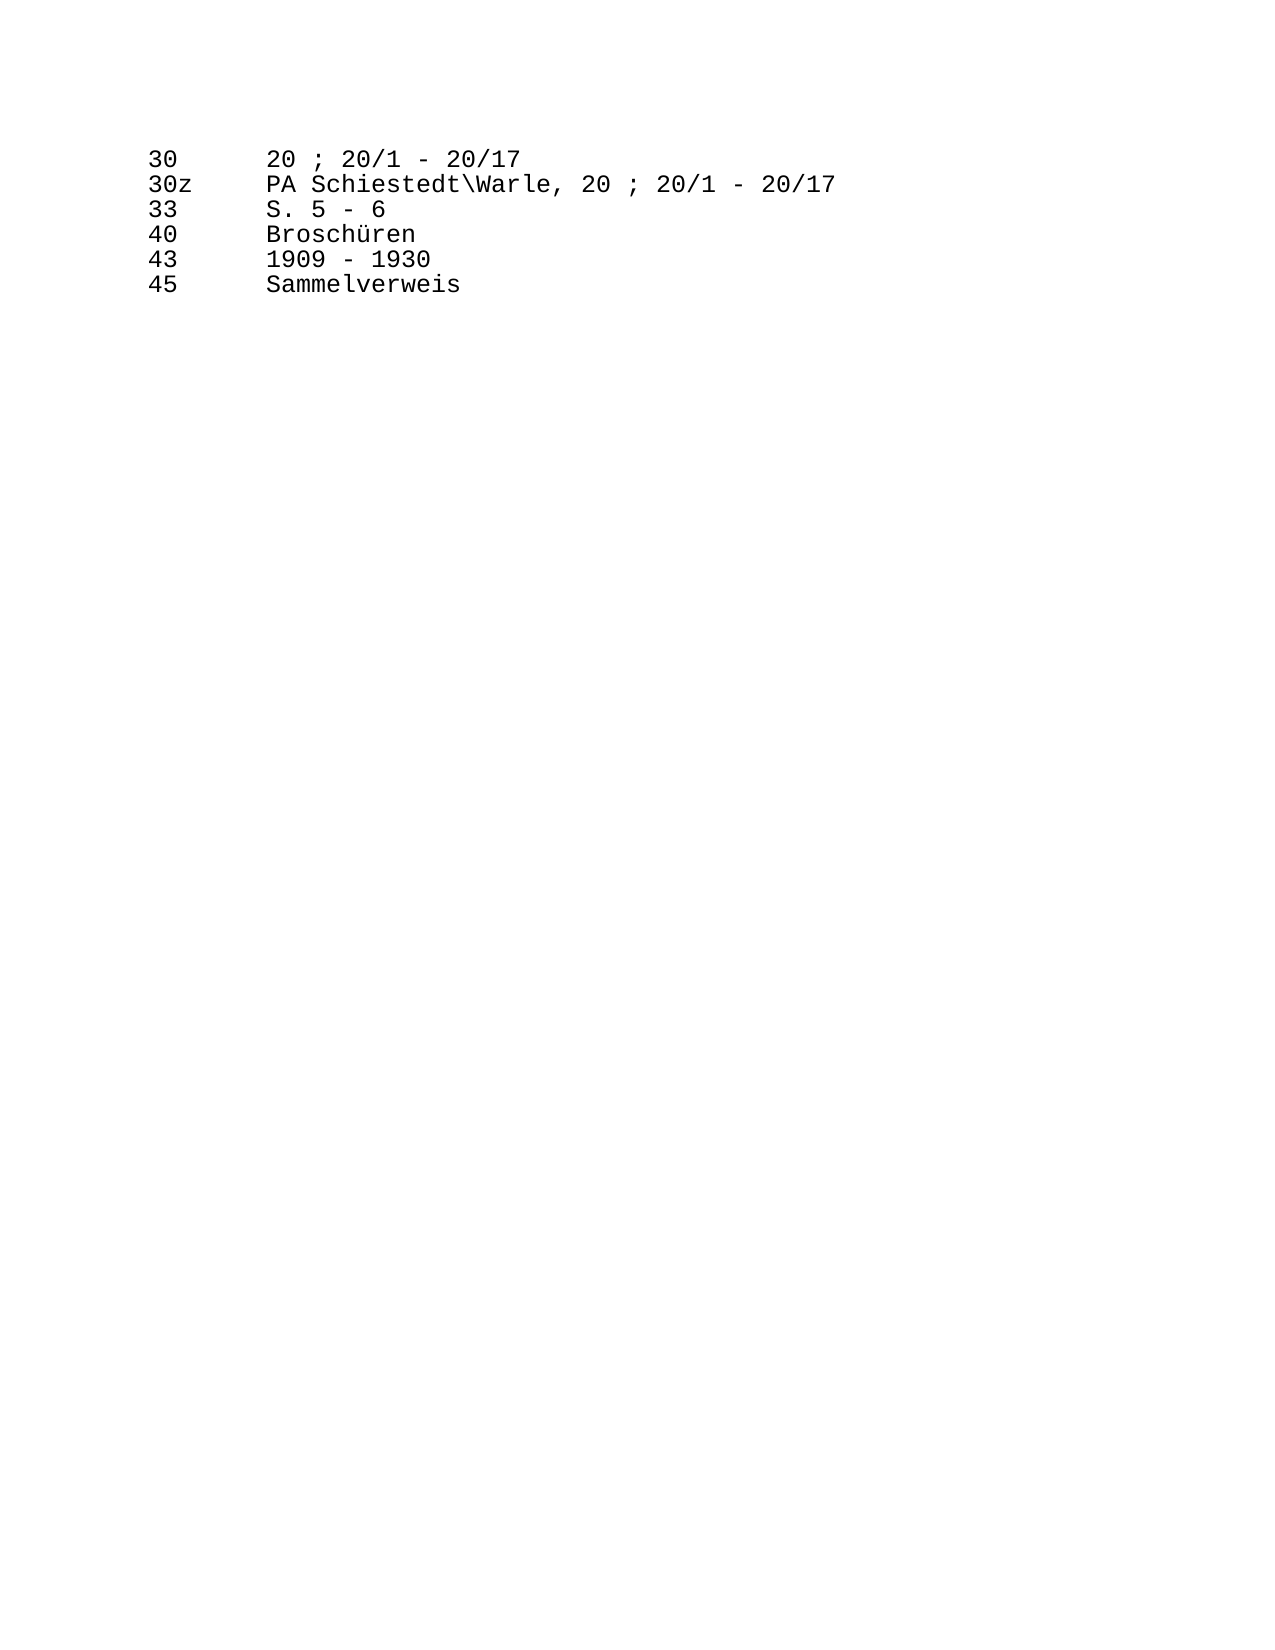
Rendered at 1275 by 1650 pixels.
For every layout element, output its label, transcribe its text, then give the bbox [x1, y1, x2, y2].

text 43 1909 - 1930 [148, 248, 1127, 273]
text 30 20 ; 20/1 - 20/17 [148, 148, 1127, 173]
text 33 S. 5 - 6 [148, 198, 1127, 223]
text 30z PA Schiestedt\Warle, 20 ; 20/1 - 20/17 [148, 173, 1127, 198]
text 45 Sammelverweis [148, 273, 1127, 298]
text 40 s[Broschüren]s [148, 223, 1127, 248]
